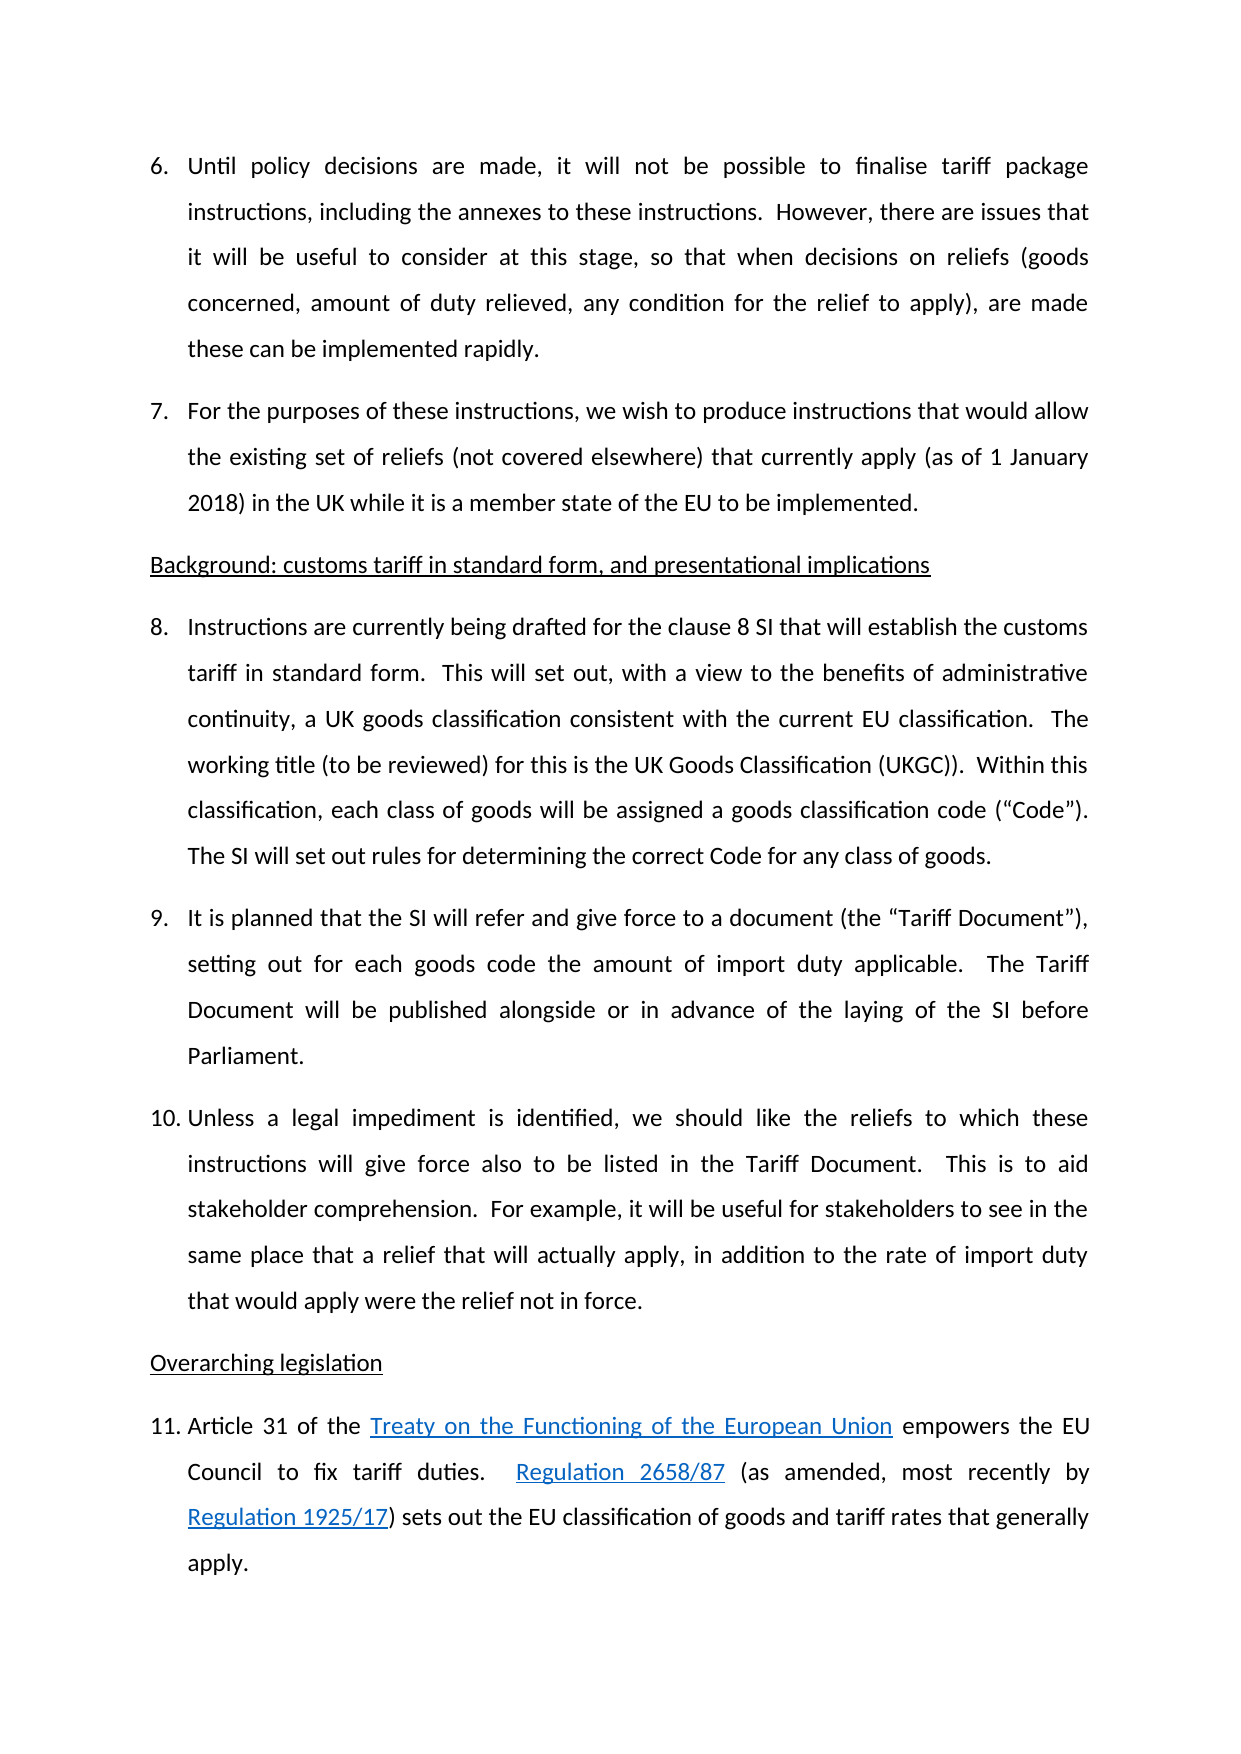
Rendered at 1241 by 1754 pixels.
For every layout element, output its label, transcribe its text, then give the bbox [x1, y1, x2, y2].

list Instructions are currently being drafted for the clause 8 SI that will establish the customs tariff in standard form. This will set out, with a view to the benefits of administrative continuity, a UK goods classification consistent with the current EU classification. The working title (to be reviewed) for this is the UK Goods Classification (UKGC)). Within this classification, each class of goods will be assigned a goods classification code (“Code”). The SI will set out rules for determining the correct Code for any class of goods. [150, 612, 1090, 871]
list Unless a legal impediment is identified, we should like the reliefs to which these instructions will give force also to be listed in the Tariff Document. This is to aid stakeholder comprehension. For example, it will be useful for stakeholders to see in the same place that a relief that will actually apply, in addition to the rate of import duty that would apply were the relief not in force. [150, 1102, 1090, 1316]
text Overarching legislation [150, 1347, 1090, 1378]
list Until policy decisions are made, it will not be possible to finalise tariff package instructions, including the annexes to these instructions. However, there are issues that it will be useful to consider at this stage, so that when decisions on reliefs (goods concerned, amount of duty relieved, any condition for the relief to apply), are made these can be implemented rapidly. [150, 150, 1090, 363]
list Article 31 of the Treaty on the Functioning of the European Union empowers the EU Council to fix tariff duties. Regulation 2658/87 (as amended, most recently by Regulation 1925/17) sets out the EU classification of goods and tariff rates that generally apply. [150, 1410, 1090, 1578]
list For the purposes of these instructions, we wish to produce instructions that would allow the existing set of reliefs (not covered elsewhere) that currently apply (as of 1 January 2018) in the UK while it is a member state of the EU to be implemented. [150, 395, 1090, 517]
list It is planned that the SI will refer and give force to a document (the “Tariff Document”), setting out for each goods code the amount of import duty applicable. The Tariff Document will be published alongside or in advance of the laying of the SI before Parliament. [150, 903, 1090, 1070]
text Background: customs tariff in standard form, and presentational implications [150, 549, 1090, 580]
